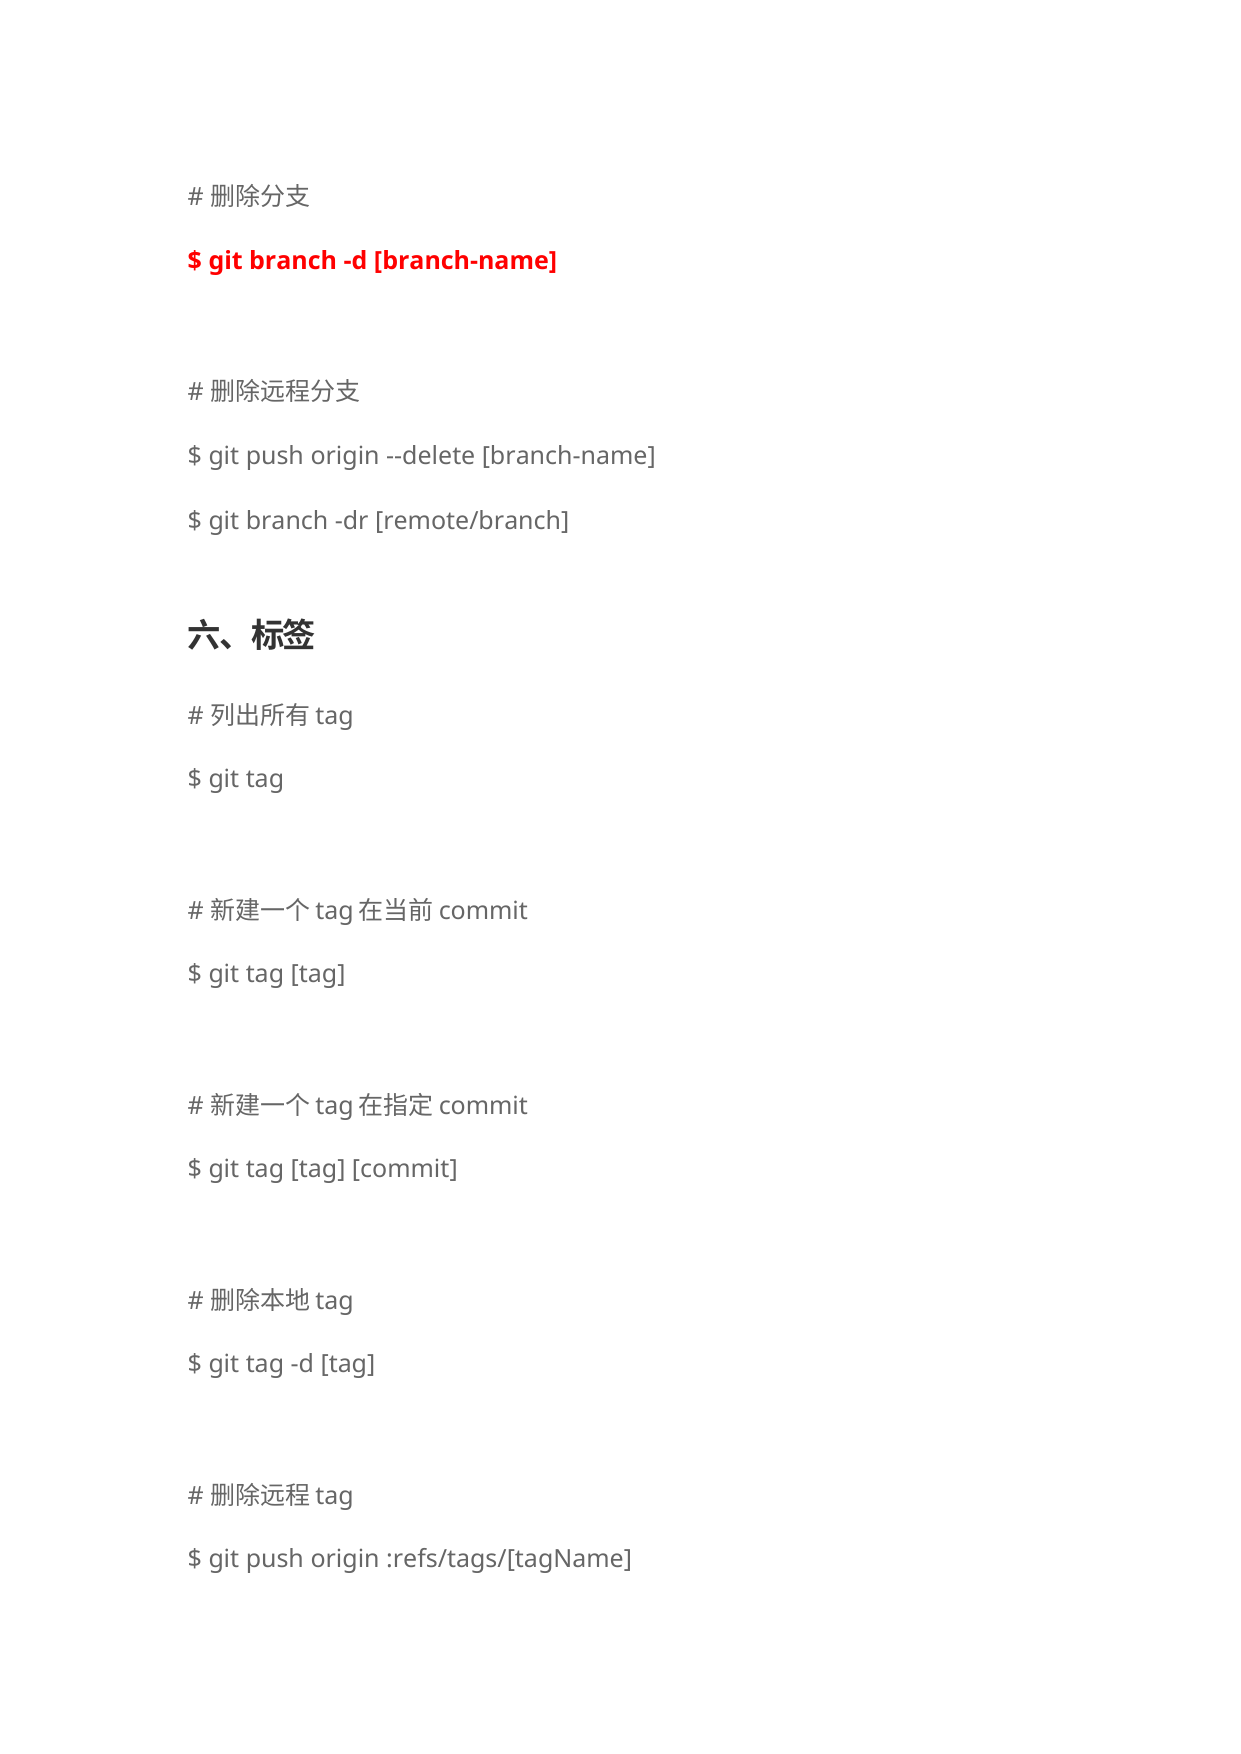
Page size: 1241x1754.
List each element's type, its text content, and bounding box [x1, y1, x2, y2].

text $ git tag [tag] [commit] [187, 1136, 1053, 1201]
text $ git tag [187, 746, 1053, 811]
text # 列出所有tag [187, 681, 1053, 746]
text # 新建一个tag在指定commit [187, 1071, 1053, 1136]
text # 删除分支 [187, 162, 1053, 227]
text # 删除远程分支 [187, 357, 1053, 422]
text $ git push origin --delete [branch-name] [187, 422, 1053, 487]
subtitle 六、标签 [187, 600, 1053, 665]
text $ git push origin :refs/tags/[tagName] [187, 1526, 1053, 1591]
text # 删除远程tag [187, 1461, 1053, 1526]
text # 删除本地tag [187, 1266, 1053, 1331]
text $ git tag [tag] [187, 941, 1053, 1006]
text $ git branch -dr [remote/branch] [187, 487, 1053, 552]
text $ git tag -d [tag] [187, 1331, 1053, 1396]
text $ git branch -d [branch-name] [187, 227, 1053, 292]
text # 新建一个tag在当前commit [187, 876, 1053, 941]
